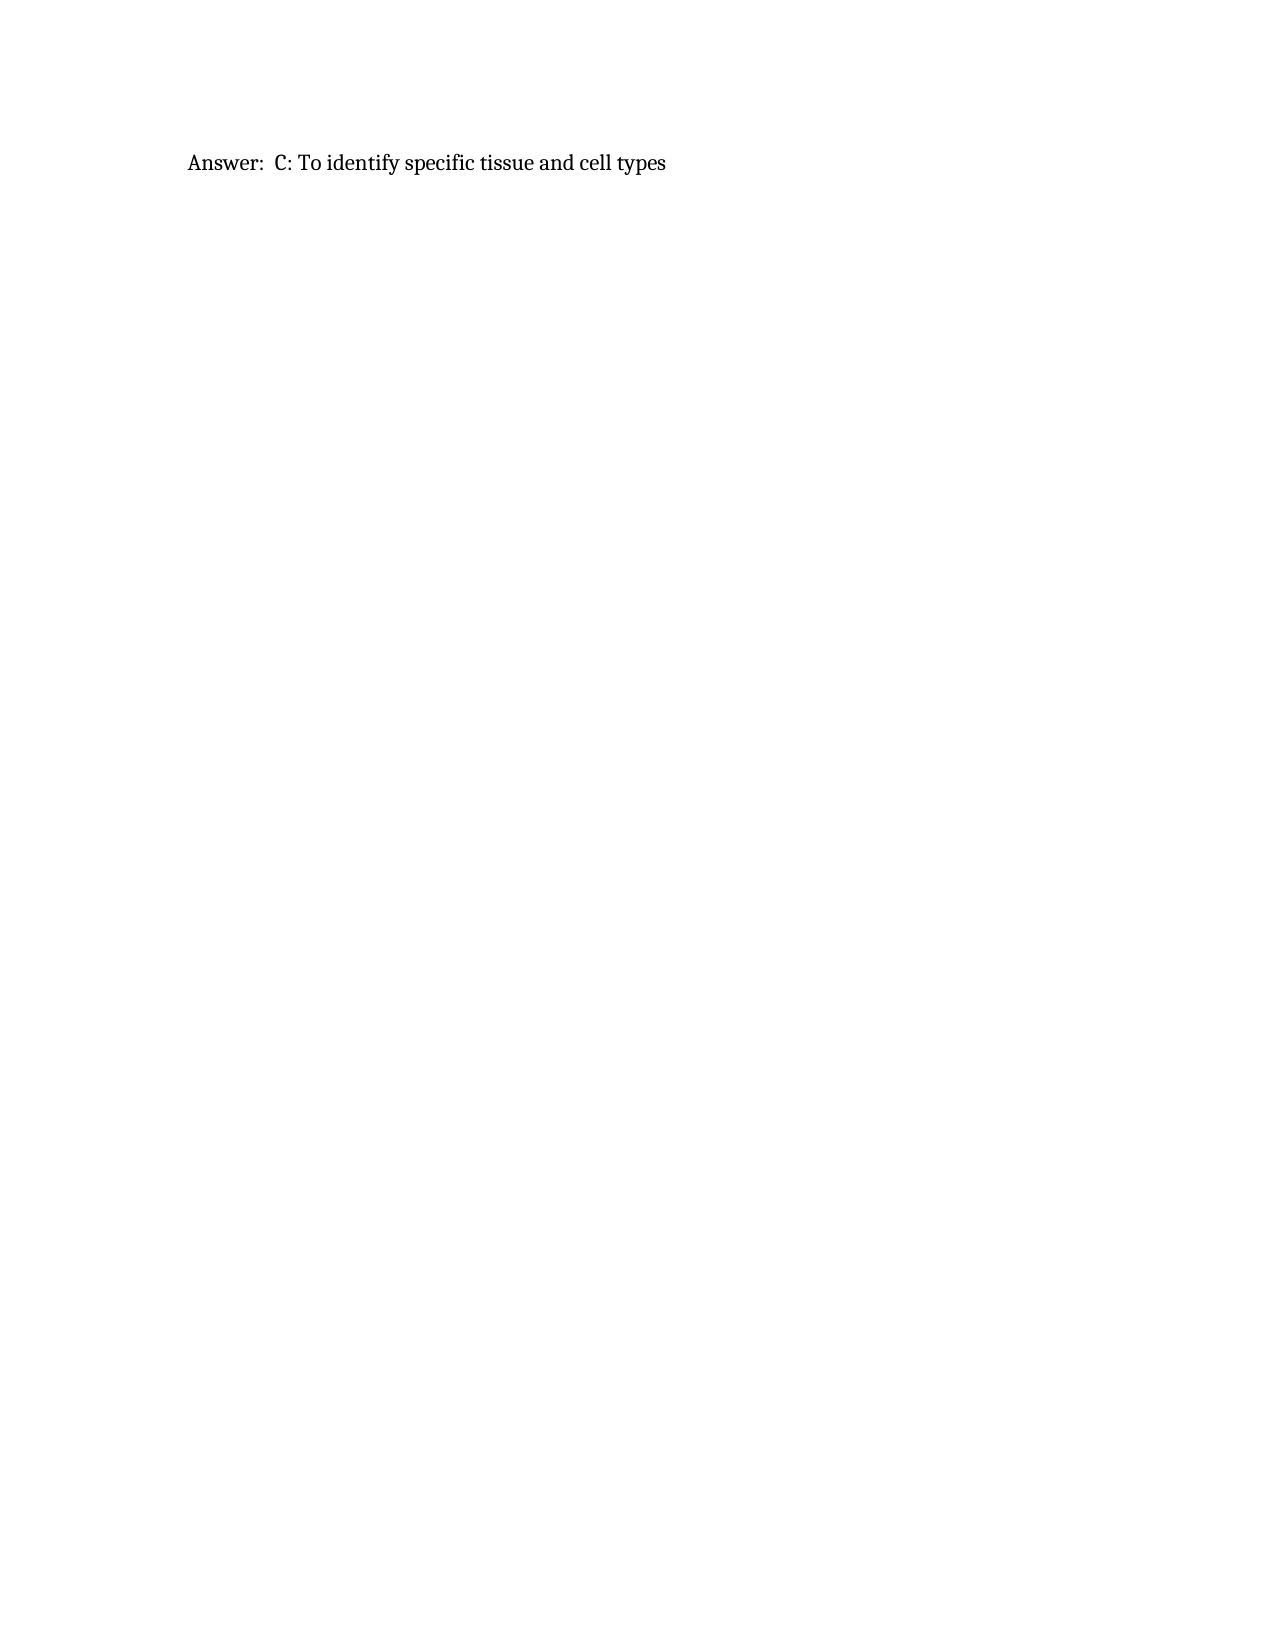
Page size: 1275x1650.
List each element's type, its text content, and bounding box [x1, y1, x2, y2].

text Answer: C: To identify specific tissue and cell types [187, 150, 1087, 207]
